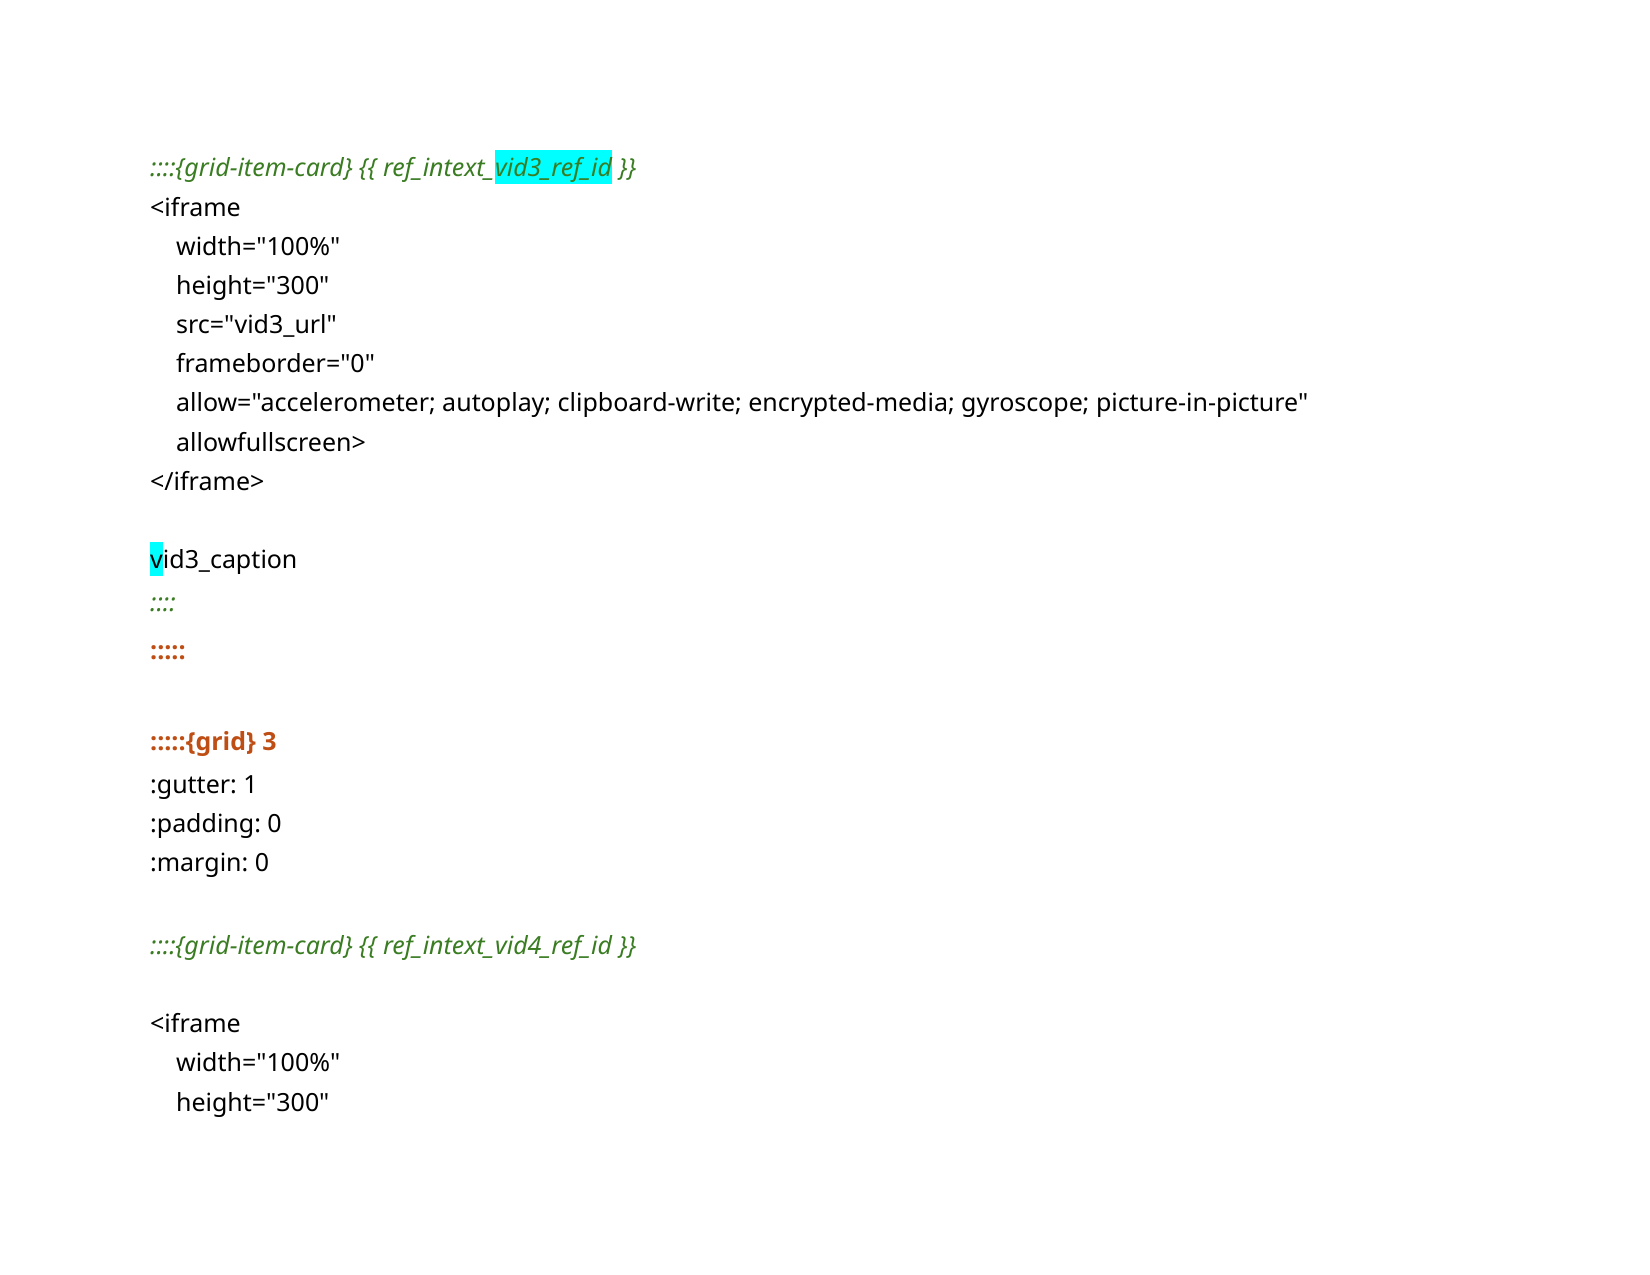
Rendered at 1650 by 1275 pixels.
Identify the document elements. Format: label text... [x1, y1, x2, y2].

text <iframe [150, 189, 1500, 223]
text src="vid3_url" [150, 307, 1500, 341]
subtitle :::::{grid} 3 [150, 723, 1500, 757]
subtitle ::::{grid-item-card} {{ ref_intext_vid4_ref_id }} [150, 927, 1500, 962]
text frameborder="0" [150, 346, 1500, 380]
subtitle ::::: [150, 632, 1500, 667]
text height="300" [150, 267, 1500, 302]
text width="100%" [150, 1045, 1500, 1079]
text allowfullscreen> [150, 424, 1500, 458]
text width="100%" [150, 228, 1500, 262]
text :margin: 0 [150, 845, 1500, 879]
text :gutter: 1 [150, 767, 1500, 801]
text allow="accelerometer; autoplay; clipboard-write; encrypted-media; gyroscope; picture-in-picture" [150, 385, 1500, 419]
subtitle ::::{grid-item-card} {{ ref_intext_vid3_ref_id }} [612, 150, 1500, 184]
text height="300" [150, 1084, 1500, 1118]
text <iframe [150, 1006, 1500, 1040]
text :padding: 0 [150, 806, 1500, 840]
text vid3_caption [163, 542, 1500, 576]
subtitle ::::{grid-item-card} {{ ref_intext_vid3_ref_id }} [150, 150, 495, 184]
text </iframe> [150, 463, 1500, 497]
subtitle :::: [150, 585, 1500, 619]
